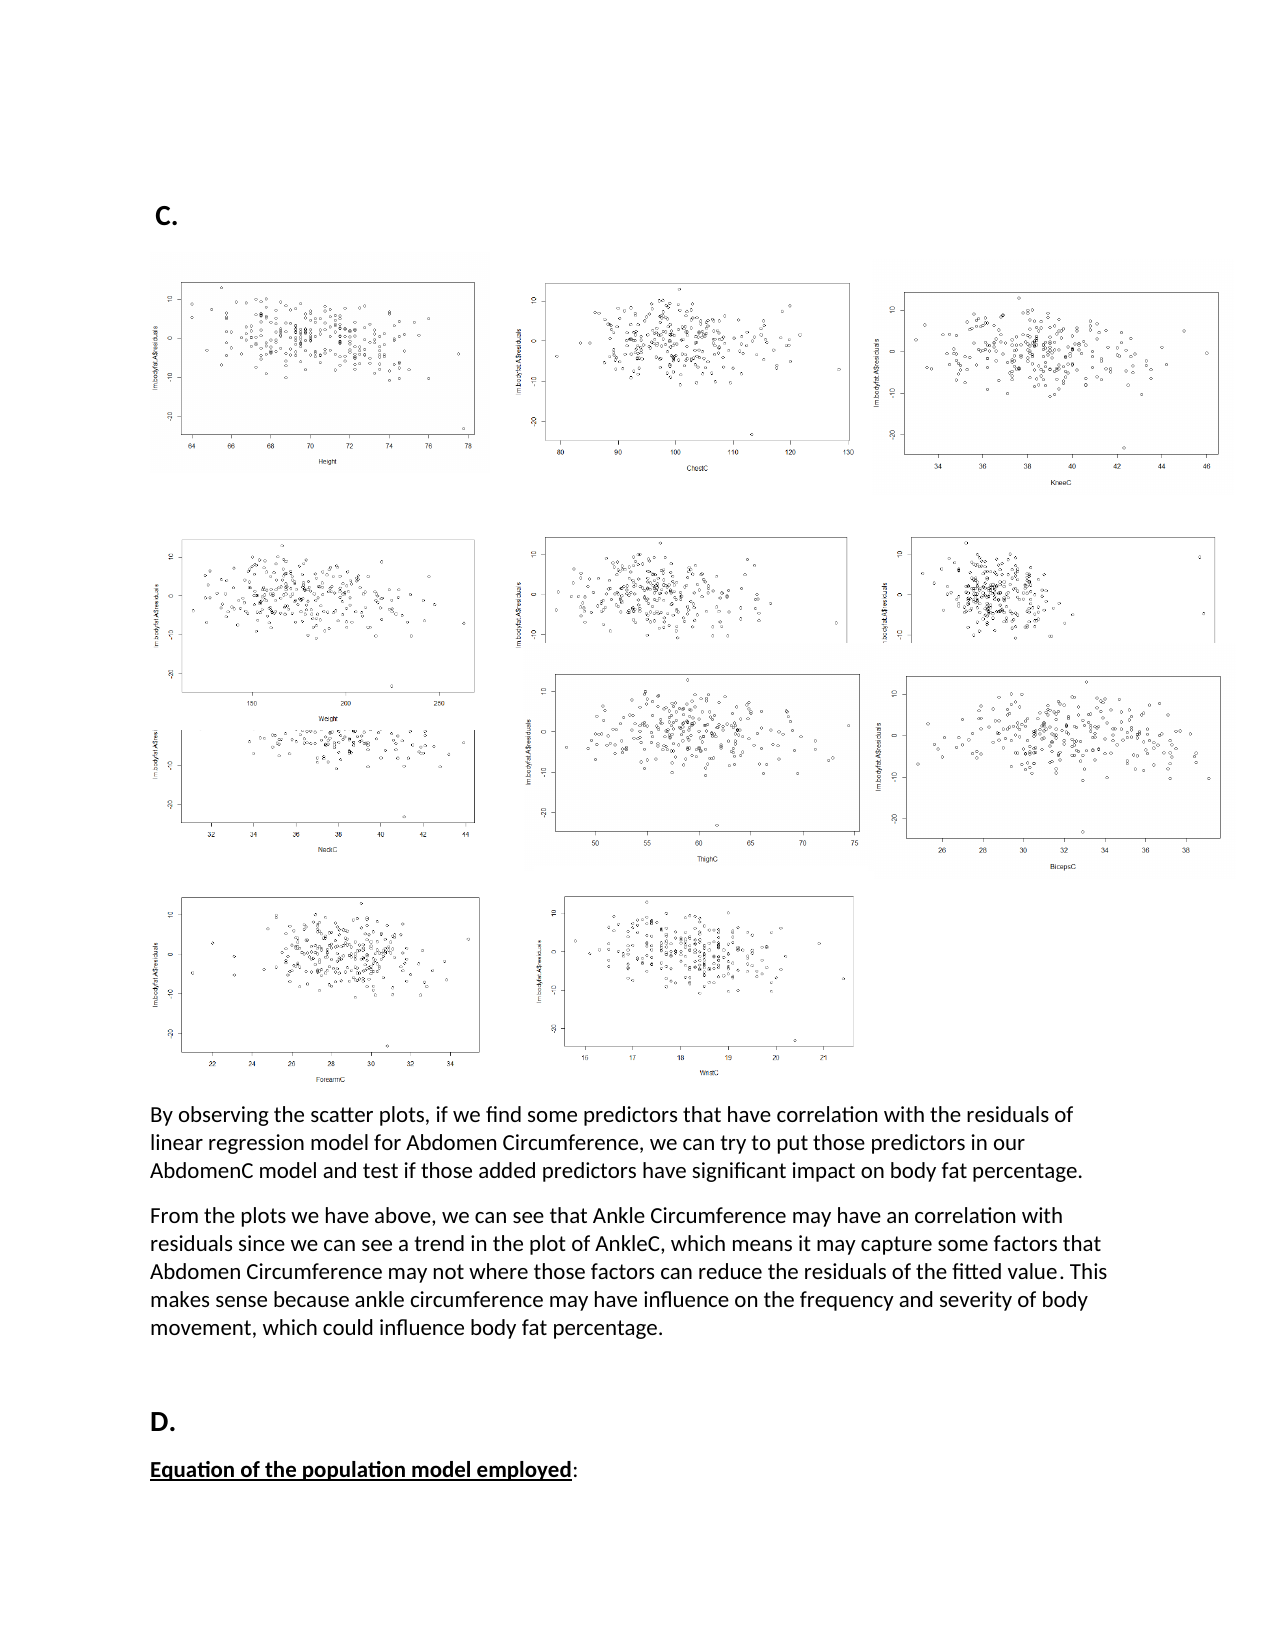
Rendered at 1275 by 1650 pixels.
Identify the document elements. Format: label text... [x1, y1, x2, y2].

text By observing the scatter plots, if we find some predictors that have correlation with the residuals of linear regression model for Abdomen Circumference, we can try to put those predictors in our AbdomenC model and test if those added predictors have significant impact on body fat percentage. [150, 1100, 1125, 1184]
picture [871, 259, 1234, 495]
text Equation of the population model employed: [150, 1455, 1125, 1483]
text C. [150, 197, 1125, 232]
picture [513, 505, 1237, 1084]
picture [150, 867, 495, 1091]
text From the plots we have above, we can see that Ankle Circumference may have an correlation with residuals since we can see a trend in the plot of AnkleC, which means it may capture some factors that Abdomen Circumference may not where those factors can reduce the residuals of the fitted value. This makes sense because ankle circumference may have influence on the frequency and severity of body movement, which could influence body fat percentage. [150, 1201, 1125, 1341]
picture [150, 510, 490, 861]
text D. [150, 1403, 1125, 1438]
picture [513, 251, 866, 480]
picture [150, 252, 490, 473]
